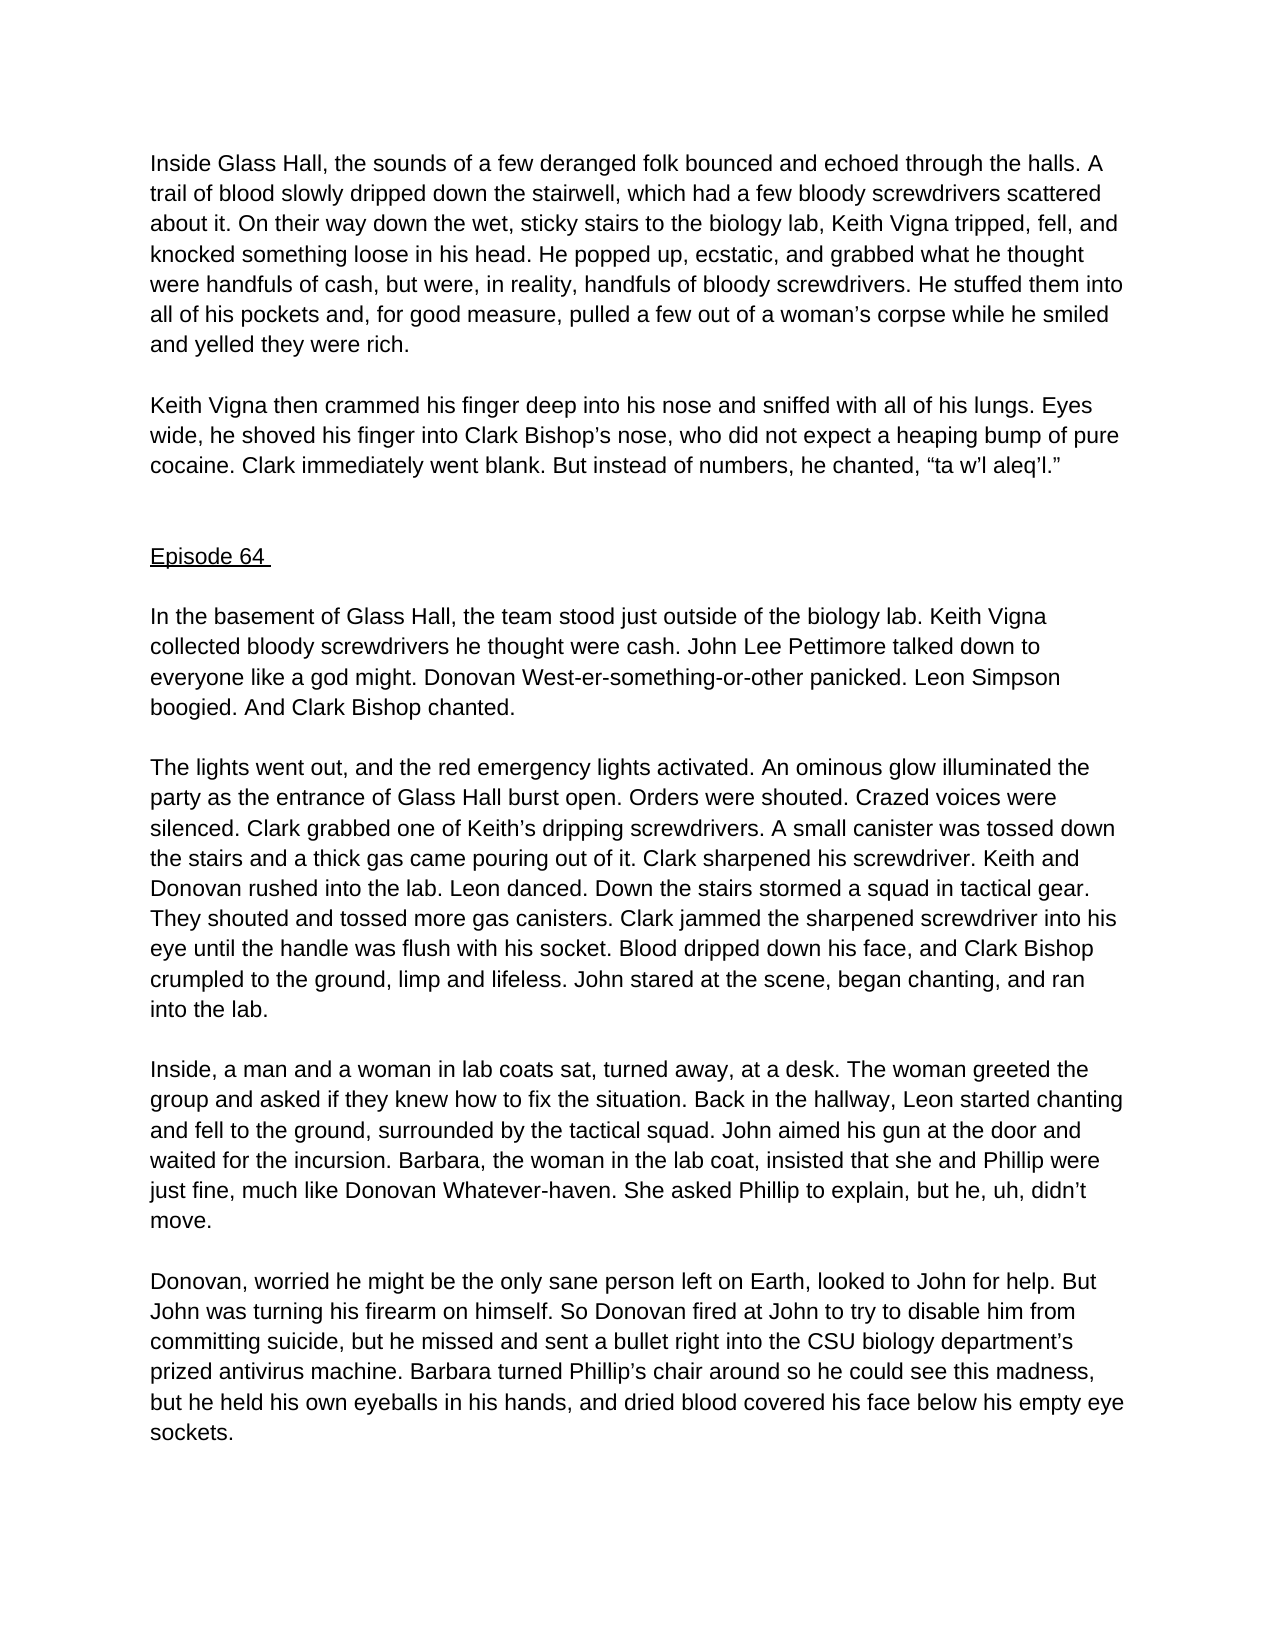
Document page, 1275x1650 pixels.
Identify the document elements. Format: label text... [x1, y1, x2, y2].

text Inside, a man and a woman in lab coats sat, turned away, at a desk. The woman greeted the group and asked if they knew how to fix the situation. Back in the hallway, Leon started chanting and fell to the ground, surrounded by the tactical squad. John aimed his gun at the door and waited for the incursion. Barbara, the woman in the lab coat, insisted that she and Phillip were just fine, much like Donovan Whatever-haven. She asked Phillip to explain, but he, uh, didn’t move. [150, 1056, 1125, 1234]
text Donovan, worried he might be the only sane person left on Earth, looked to John for help. But John was turning his firearm on himself. So Donovan fired at John to try to disable him from committing suicide, but he missed and sent a bullet right into the CSU biology department’s prized antivirus machine. Barbara turned Phillip’s chair around so he could see this madness, but he held his own eyeballs in his hands, and dried blood covered his face below his empty eye sockets. [150, 1268, 1125, 1445]
text The lights went out, and the red emergency lights activated. An ominous glow illuminated the party as the entrance of Glass Hall burst open. Orders were shouted. Crazed voices were silenced. Clark grabbed one of Keith’s dripping screwdrivers. A small canister was tossed down the stairs and a thick gas came pouring out of it. Clark sharpened his screwdriver. Keith and Donovan rushed into the lab. Leon danced. Down the stairs stormed a squad in tactical gear. They shouted and tossed more gas canisters. Clark jammed the sharpened screwdriver into his eye until the handle was flush with his socket. Blood dripped down his face, and Clark Bishop crumpled to the ground, limp and lifeless. John stared at the scene, began chanting, and ran into the lab. [150, 754, 1125, 1022]
text In the basement of Glass Hall, the team stood just outside of the biology lab. Keith Vigna collected bloody screwdrivers he thought were cash. John Lee Pettimore talked down to everyone like a god might. Donovan West-er-something-or-other panicked. Leon Simpson boogied. And Clark Bishop chanted. [150, 603, 1125, 720]
text Inside Glass Hall, the sounds of a few deranged folk bounced and echoed through the halls. A trail of blood slowly dripped down the stairwell, which had a few bloody screwdrivers scattered about it. On their way down the wet, sticky stairs to the biology lab, Keith Vigna tripped, fell, and knocked something loose in his head. He popped up, ecstatic, and grabbed what he thought were handfuls of cash, but were, in reality, handfuls of bloody screwdrivers. He stuffed them into all of his pockets and, for good measure, pulled a few out of a woman’s corpse while he smiled and yelled they were rich. [150, 150, 1125, 358]
text Keith Vigna then crammed his finger deep into his nose and sniffed with all of his lungs. Eyes wide, he shoved his finger into Clark Bishop’s nose, who did not expect a heaping bump of pure cocaine. Clark immediately went blank. But instead of numbers, he chanted, “ta w’l aleq’l.” [150, 392, 1125, 478]
text Episode 64 [150, 543, 1125, 569]
